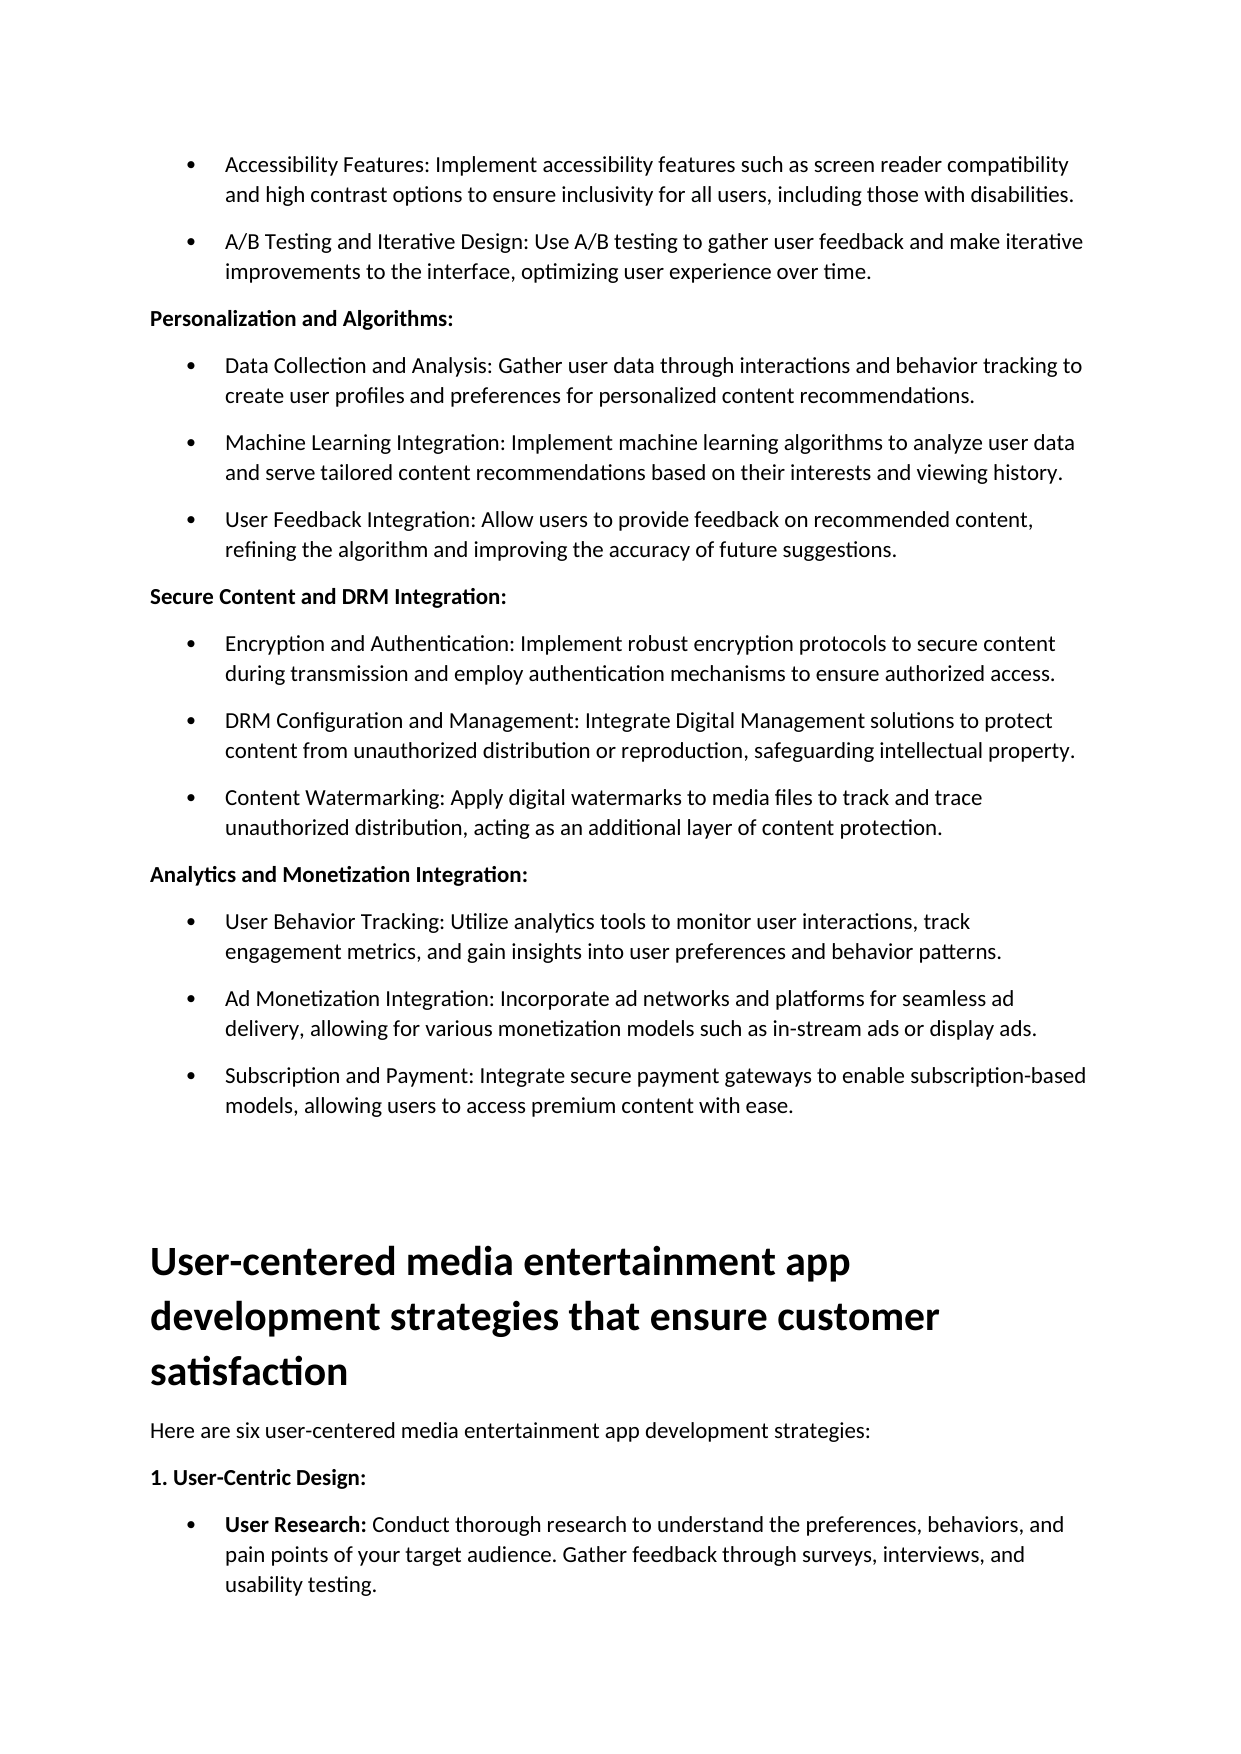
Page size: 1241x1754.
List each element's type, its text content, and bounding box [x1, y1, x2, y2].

text Here are six user-centered media entertainment app development strategies: [150, 1416, 1090, 1444]
list Accessibility Features: Implement accessibility features such as screen reader compatibility and high contrast options to ensure inclusivity for all users, including those with disabilities. [187, 150, 1090, 208]
list Encryption and Authentication: Implement robust encryption protocols to secure content during transmission and employ authentication mechanisms to ensure authorized access. [187, 629, 1090, 687]
list Machine Learning Integration: Implement machine learning algorithms to analyze user data and serve tailored content recommendations based on their interests and viewing history. [187, 428, 1090, 486]
text 1. User-Centric Design: [150, 1463, 1090, 1491]
list A/B Testing and Iterative Design: Use A/B testing to gather user feedback and make iterative improvements to the interface, optimizing user experience over time. [187, 227, 1090, 285]
list User Feedback Integration: Allow users to provide feedback on recommended content, refining the algorithm and improving the accuracy of future suggestions. [187, 505, 1090, 563]
text Analytics and Monetization Integration: [150, 860, 1090, 888]
list Data Collection and Analysis: Gather user data through interactions and behavior tracking to create user profiles and preferences for personalized content recommendations. [187, 351, 1090, 409]
list Ad Monetization Integration: Incorporate ad networks and platforms for seamless ad delivery, allowing for various monetization models such as in-stream ads or display ads. [187, 984, 1090, 1043]
text Personalization and Algorithms: [150, 304, 1090, 332]
list Content Watermarking: Apply digital watermarks to media files to track and trace unauthorized distribution, acting as an additional layer of content protection. [187, 783, 1090, 842]
list Subscription and Payment: Integrate secure payment gateways to enable subscription-based models, allowing users to access premium content with ease. [187, 1061, 1090, 1120]
list User Research: Conduct thorough research to understand the preferences, behaviors, and pain points of your target audience. Gather feedback through surveys, interviews, and usability testing. [187, 1510, 1090, 1598]
list DRM Configuration and Management: Integrate Digital Management solutions to protect content from unauthorized distribution or reproduction, safeguarding intellectual property. [187, 706, 1090, 764]
text Secure Content and DRM Integration: [150, 582, 1090, 610]
text User-centered media entertainment app development strategies that ensure customer satisfaction [150, 1235, 1090, 1396]
list User Behavior Tracking: Utilize analytics tools to monitor user interactions, track engagement metrics, and gain insights into user preferences and behavior patterns. [187, 907, 1090, 966]
